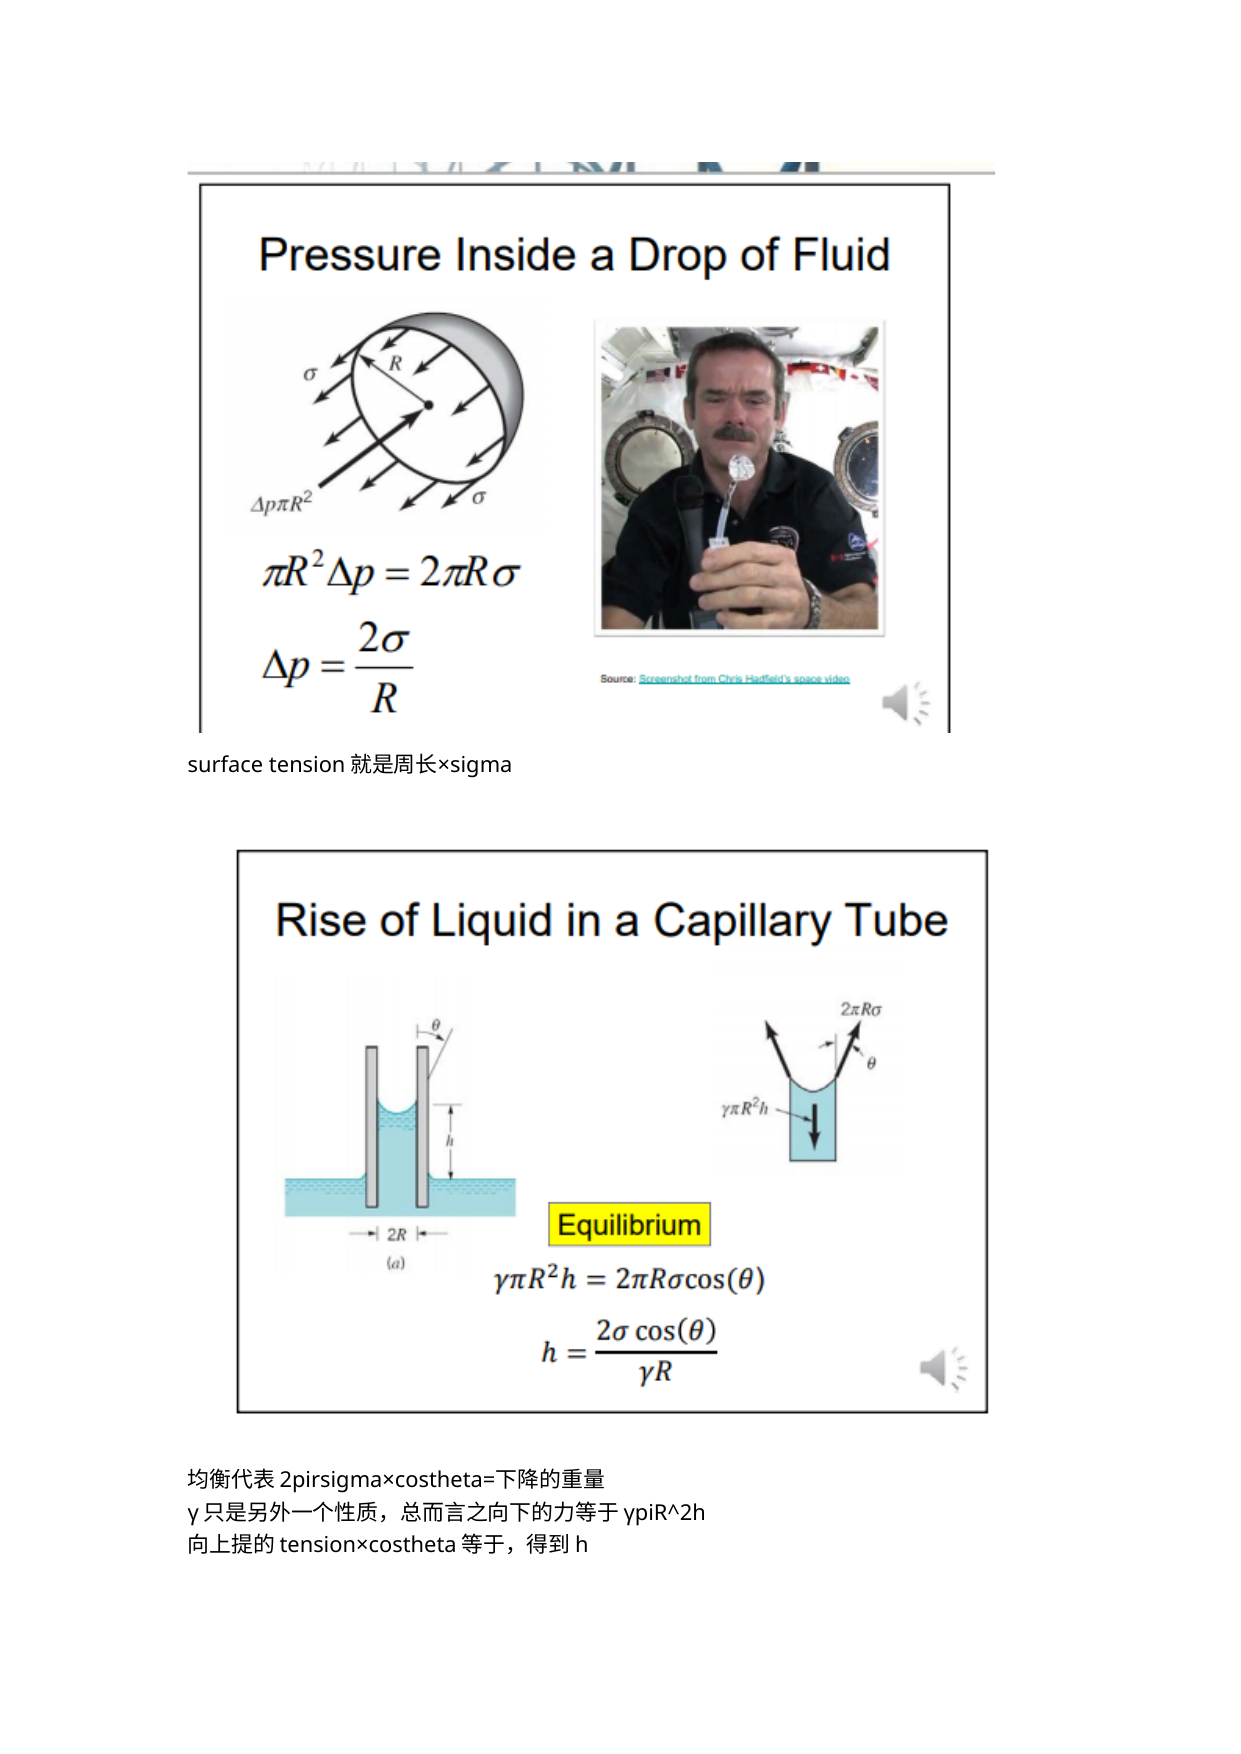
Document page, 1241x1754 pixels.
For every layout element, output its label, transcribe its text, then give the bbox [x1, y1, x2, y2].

text surface tension就是周长×sigma [187, 747, 1053, 779]
text 均衡代表2pirsigma×costheta=下降的重量 [187, 1462, 1053, 1494]
text γ只是另外一个性质，总而言之向下的力等于γpiR^2h [187, 1494, 1053, 1527]
picture [187, 162, 996, 733]
picture [187, 812, 1029, 1456]
text 向上提的tension×costheta等于，得到h [187, 1527, 1053, 1559]
